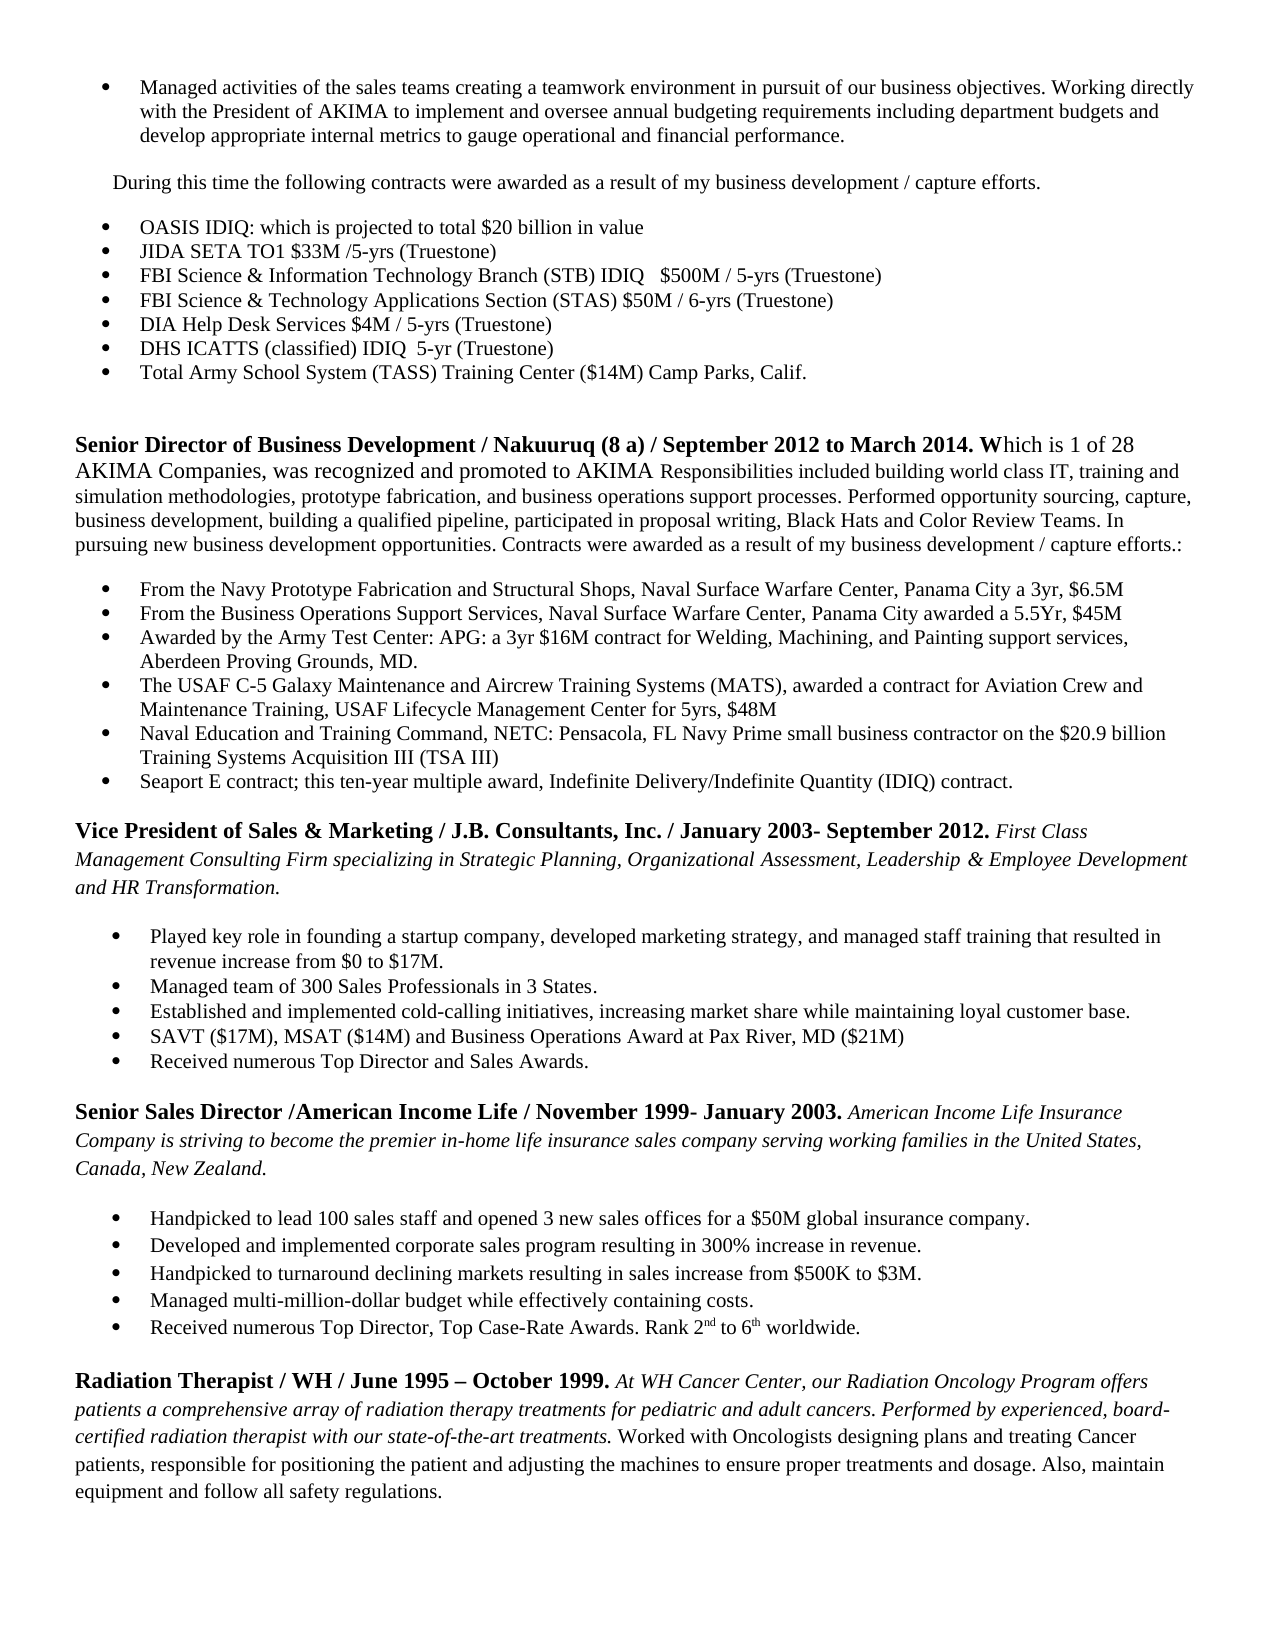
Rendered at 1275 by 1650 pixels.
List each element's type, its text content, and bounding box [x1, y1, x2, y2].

text Senior Sales Director /American Income Life / November 1999- January 2003. American Income Life Insurance Company is striving to become the premier in-home life insurance sales company serving working families in the United States, Canada, New Zealand. [75, 1098, 1200, 1180]
list From the Business Operations Support Services, Naval Surface Warfare Center, Panama City awarded a 5.5Yr, $45M [102, 601, 1200, 625]
list Managed team of 300 Sales Professionals in 3 States. [112, 973, 1162, 998]
list Managed multi-million-dollar budget while effectively containing costs. [112, 1285, 1200, 1312]
list The USAF C-5 Galaxy Maintenance and Aircrew Training Systems (MATS), awarded a contract for Aviation Crew and Maintenance Training, USAF Lifecycle Management Center for 5yrs, $48M [102, 673, 1200, 721]
text During this time the following contracts were awarded as a result of my business development / capture efforts. [75, 171, 1192, 194]
list Total Army School System (TASS) Training Center ($14M) Camp Parks, Calif. [102, 360, 1143, 384]
text Senior Director of Business Development / Nakuuruq (8 a) / September 2012 to March 2014. Which is 1 of 28 AKIMA Companies, was recognized and promoted to AKIMA Responsibilities included building world class IT, training and simulation methodologies, prototype fabrication, and business operations support processes. Performed opportunity sourcing, capture, business development, building a qualified pipeline, participated in proposal writing, Black Hats and Color Review Teams. In pursuing new business development opportunities. Contracts were awarded as a result of my business development / capture efforts.: [75, 431, 1200, 556]
list Managed activities of the sales teams creating a teamwork environment in pursuit of our business objectives. Working directly with the President of AKIMA to implement and oversee annual budgeting requirements including department budgets and develop appropriate internal metrics to gauge operational and financial performance. [102, 75, 1200, 147]
text Vice President of Sales & Marketing / J.B. Consultants, Inc. / January 2003- September 2012. First Class Management Consulting Firm specializing in Strategic Planning, Organizational Assessment, Leadership & Employee Development and HR Transformation. [75, 817, 1200, 899]
list FBI Science & Technology Applications Section (STAS) $50M / 6-yrs (Truestone) [102, 287, 1200, 312]
list Awarded by the Army Test Center: APG: a 3yr $16M contract for Welding, Machining, and Painting support services, Aberdeen Proving Grounds, MD. [102, 625, 1200, 673]
list JIDA SETA TO1 $33M /5-yrs (Truestone) [102, 239, 1200, 263]
text Radiation Therapist / WH / June 1995 – October 1999. At WH Cancer Center, our Radiation Oncology Program offers patients a comprehensive array of radiation therapy treatments for pediatric and adult cancers. Performed by experienced, board-certified radiation therapist with our state-of-the-art treatments. Worked with Oncologists designing plans and treating Cancer patients, responsible for positioning the patient and adjusting the machines to ensure proper treatments and dosage. Also, maintain equipment and follow all safety regulations. [75, 1367, 1200, 1503]
list Seaport E contract; this ten-year multiple award, Indefinite Delivery/Indefinite Quantity (IDIQ) contract. [102, 769, 1200, 793]
list Established and implemented cold-calling initiatives, increasing market share while maintaining loyal customer base. [112, 998, 1162, 1023]
list Developed and implemented corporate sales program resulting in 300% increase in revenue. [112, 1231, 1200, 1258]
list Handpicked to turnaround declining markets resulting in sales increase from $500K to $3M. [112, 1258, 1200, 1285]
list From the Navy Prototype Fabrication and Structural Shops, Naval Surface Warfare Center, Panama City a 3yr, $6.5M [102, 577, 1200, 601]
list DIA Help Desk Services $4M / 5-yrs (Truestone) [102, 312, 1200, 336]
list DHS ICATTS (classified) IDIQ 5-yr (Truestone) [102, 336, 1143, 360]
list Received numerous Top Director and Sales Awards. [112, 1048, 1162, 1073]
list SAVT ($17M), MSAT ($14M) and Business Operations Award at Pax River, MD ($21M) [112, 1023, 1162, 1048]
list Handpicked to lead 100 sales staff and opened 3 new sales offices for a $50M global insurance company. [112, 1204, 1200, 1231]
list Played key role in founding a startup company, developed marketing strategy, and managed staff training that resulted in revenue increase from $0 to $17M. [112, 923, 1162, 973]
list Naval Education and Training Command, NETC: Pensacola, FL Navy Prime small business contractor on the $20.9 billion Training Systems Acquisition III (TSA III) [102, 721, 1200, 769]
list Received numerous Top Director, Top Case-Rate Awards. Rank 2nd to 6th worldwide. [112, 1312, 1200, 1339]
list FBI Science & Information Technology Branch (STB) IDIQ $500M / 5-yrs (Truestone) [102, 263, 1200, 287]
list OASIS IDIQ: which is projected to total $20 billion in value [102, 215, 1143, 239]
